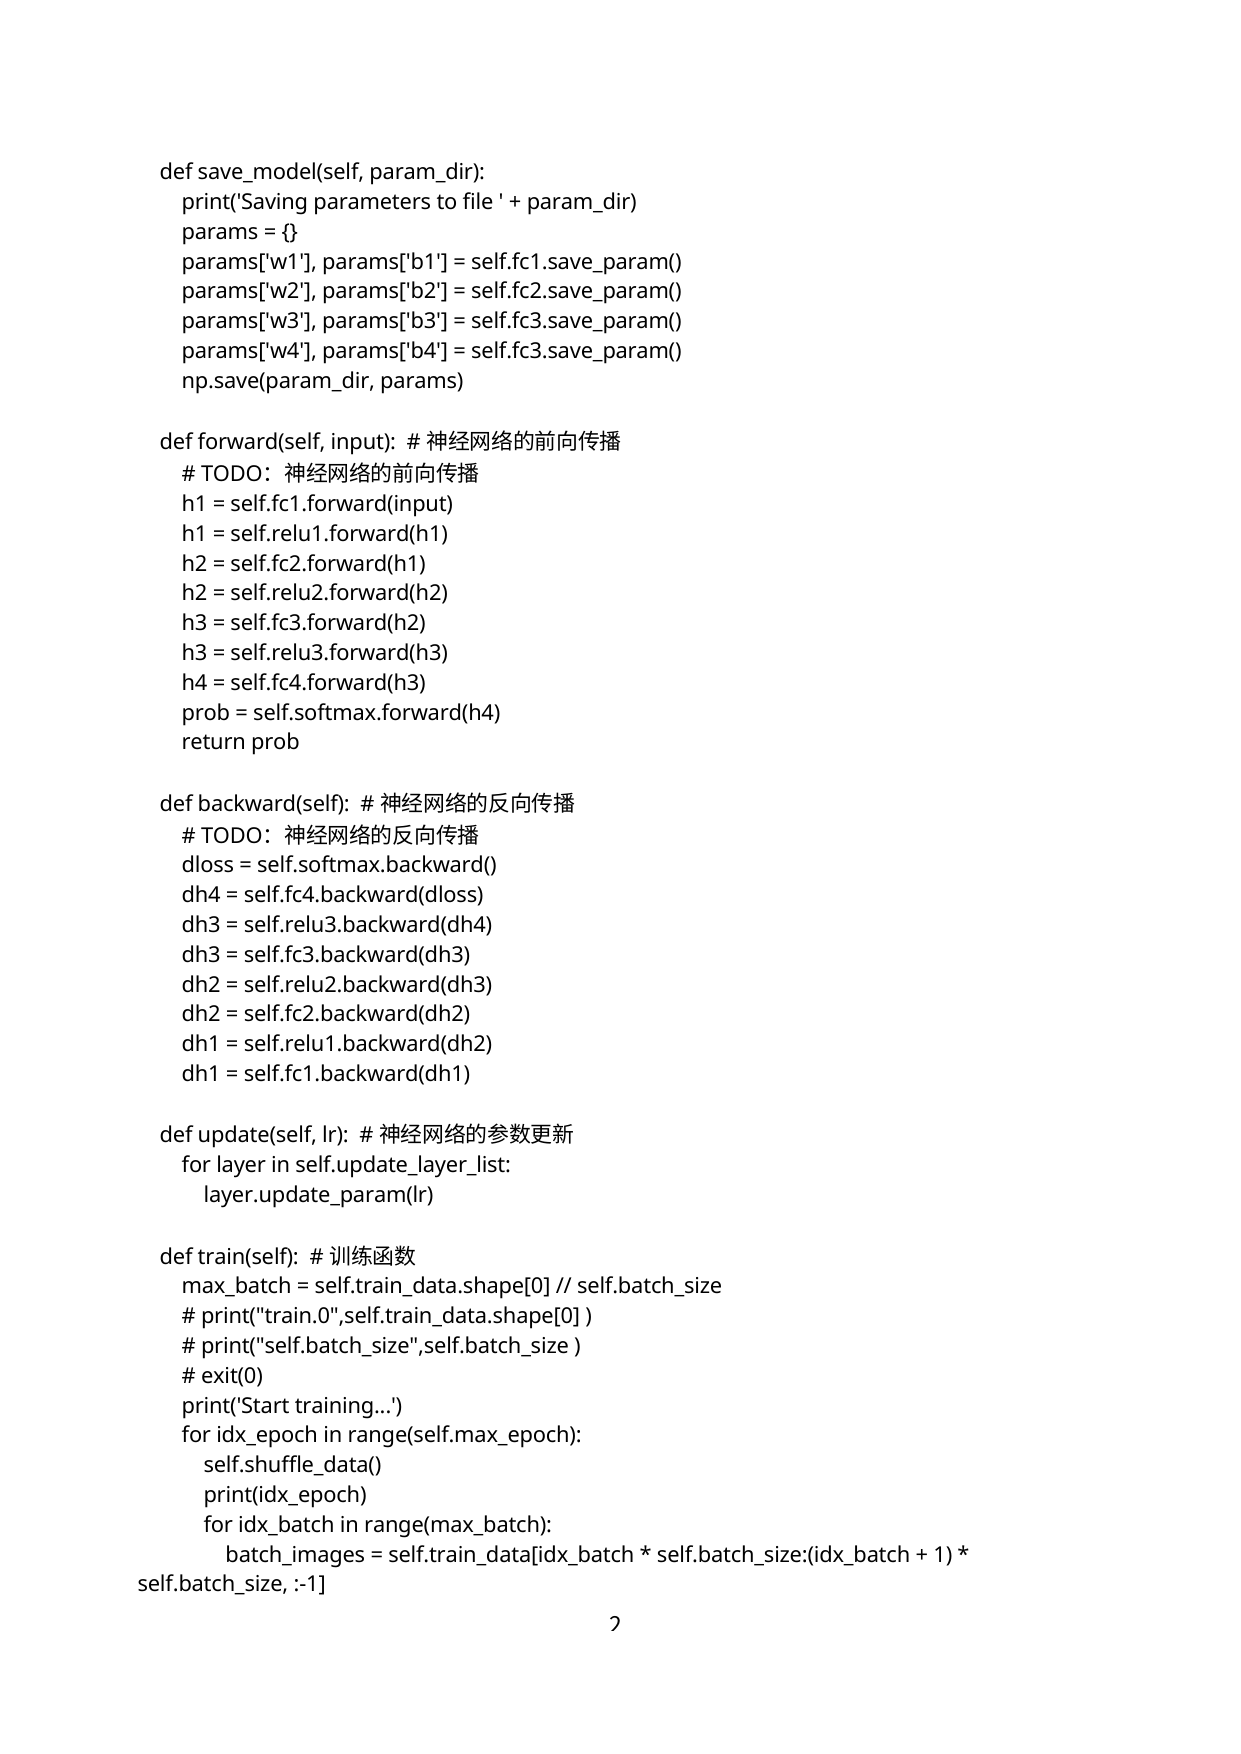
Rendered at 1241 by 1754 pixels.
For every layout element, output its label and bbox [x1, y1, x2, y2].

text [137, 156, 1111, 1598]
